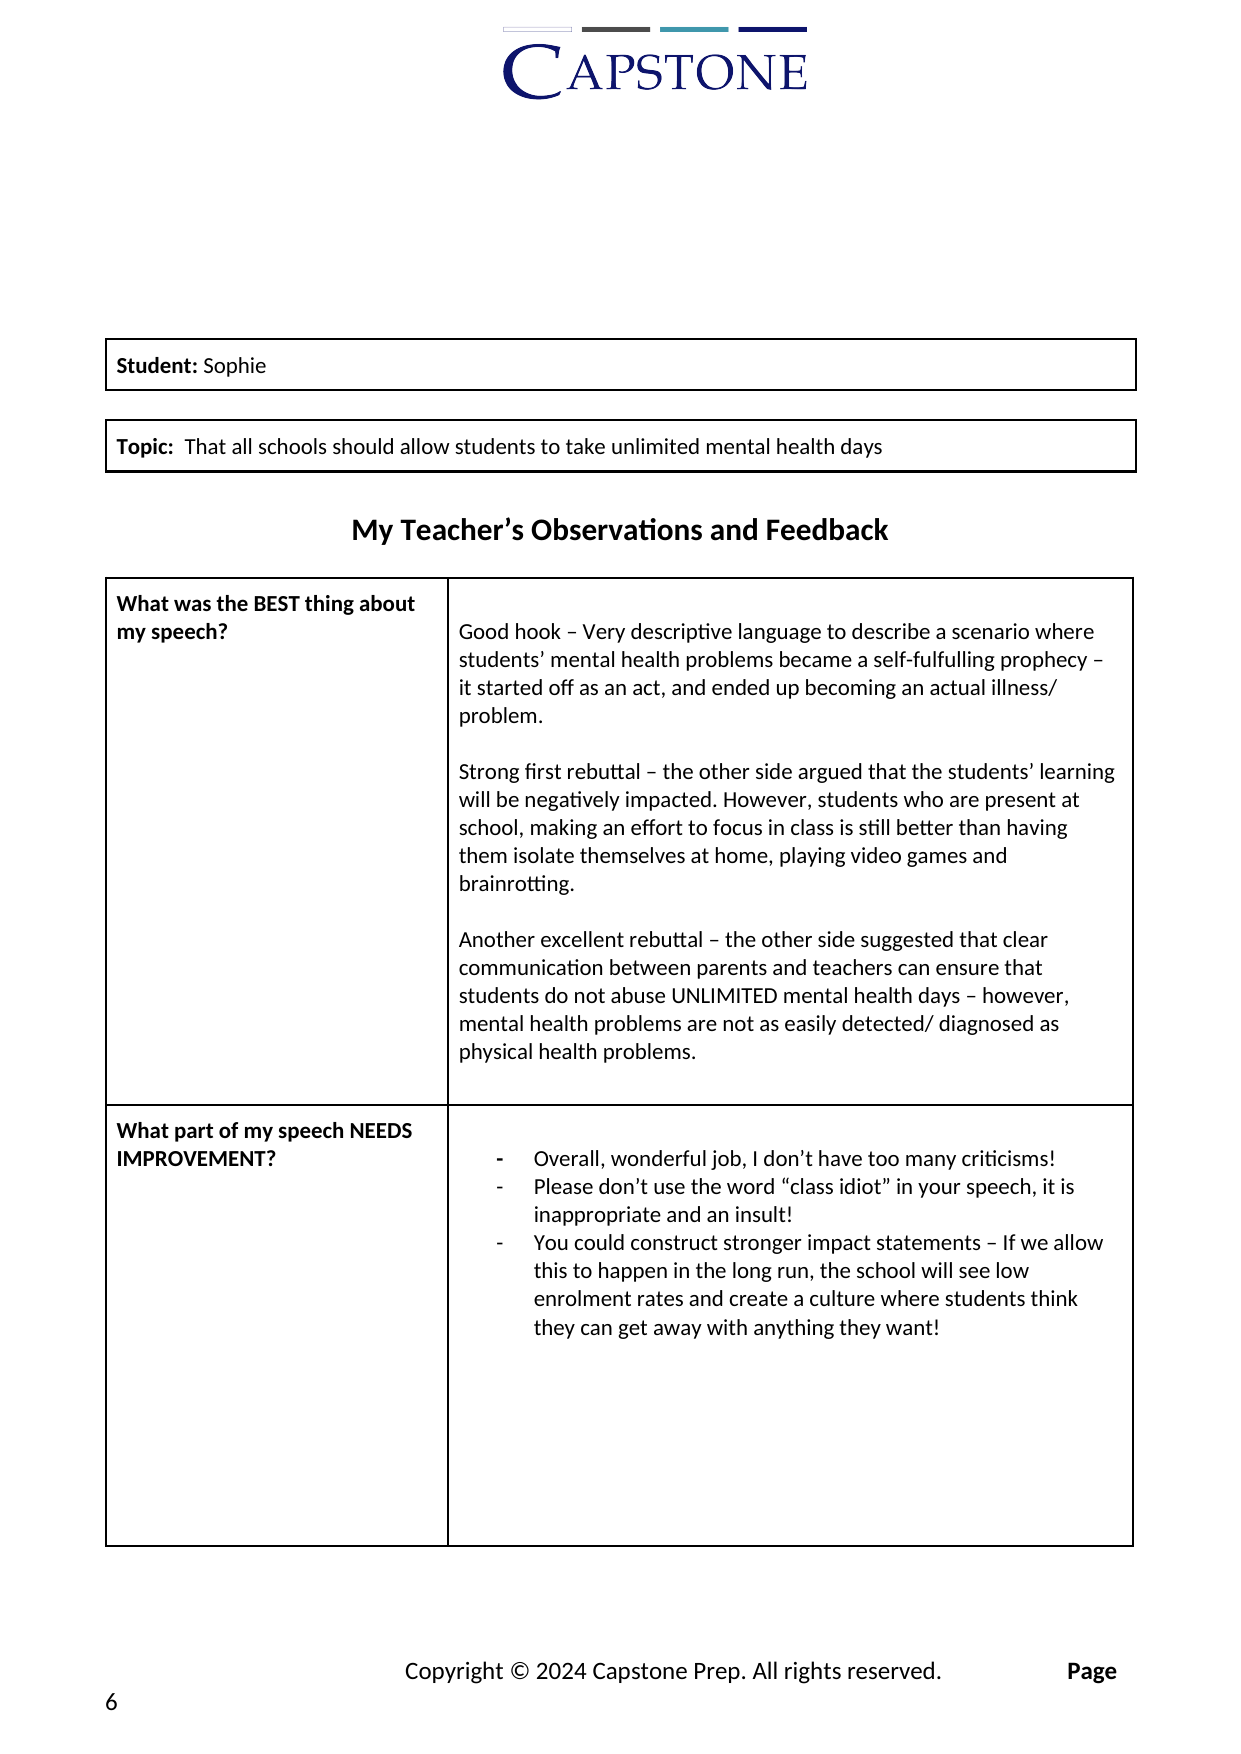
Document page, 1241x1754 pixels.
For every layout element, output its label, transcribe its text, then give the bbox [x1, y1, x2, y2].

table_header What was the BEST thing about my speech? [107, 579, 447, 1104]
table_header Topic: That all schools should allow students to take unlimited mental health days [107, 421, 1135, 470]
table_header Student: Sophie [107, 340, 1135, 389]
table_cell Overall, wonderful job, I don’t have too many criticisms! Please don’t use the word “class idiot” in your speech, it is inappropriate and an insult! You could construct stronger impact statements – If we allow this to happen in the long run, the school will see low enrolment rates and create a culture where students think they can get away with anything they want! [449, 1106, 1132, 1544]
table_cell What part of my speech NEEDS IMPROVEMENT? [107, 1106, 447, 1544]
text My Teacher’s Observations and Feedback [105, 511, 1135, 549]
table_header Good hook – Very descriptive language to describe a scenario where students’ mental health problems became a self-fulfulling prophecy – it started off as an act, and ended up becoming an actual illness/ problem. Strong first rebuttal – the other side argued that the students’ learning will be negatively impacted. However, students who are present at school, making an effort to focus in class is still better than having them isolate themselves at home, playing video games and brainrotting. Another excellent rebuttal – the other side suggested that clear communication between parents and teachers can ensure that students do not abuse UNLIMITED mental health days – however, mental health problems are not as easily detected/ diagnosed as physical health problems. [449, 579, 1132, 1104]
picture [495, 18, 816, 106]
